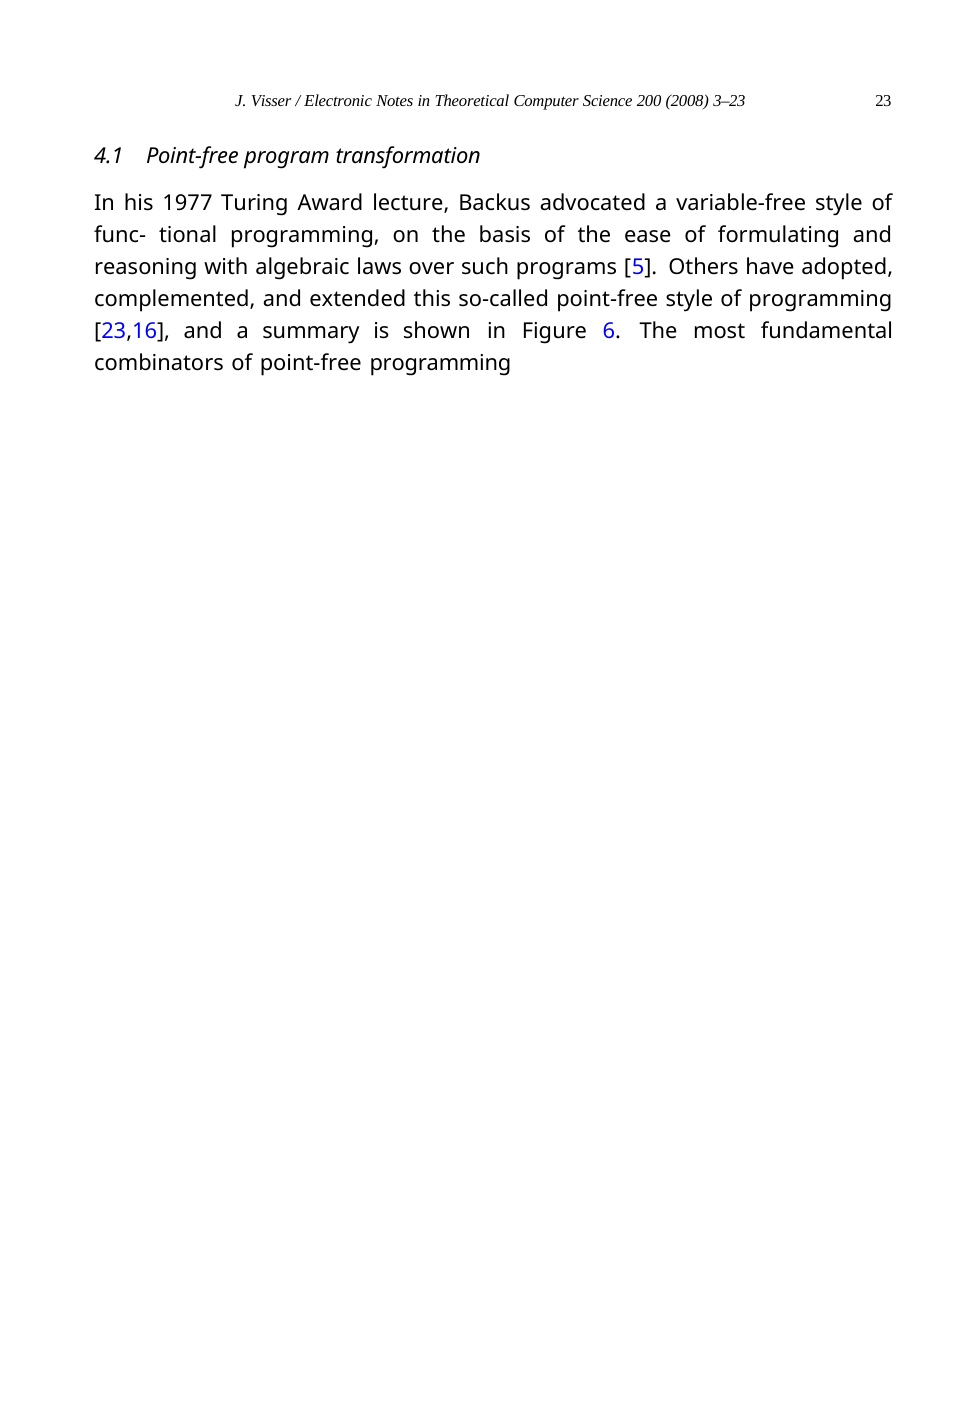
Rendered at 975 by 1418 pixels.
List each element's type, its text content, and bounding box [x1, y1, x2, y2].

text In his 1977 Turing Award lecture, Backus advocated a variable-free style of func- tional programming, on the basis of the ease of formulating and reasoning with algebraic laws over such programs [5]. Others have adopted, complemented, and extended this so-called point-free style of programming [23,16], and a summary is shown in Figure 6. The most fundamental combinators of point-free programming [94, 187, 893, 377]
list Point-free program transformation [94, 140, 904, 170]
